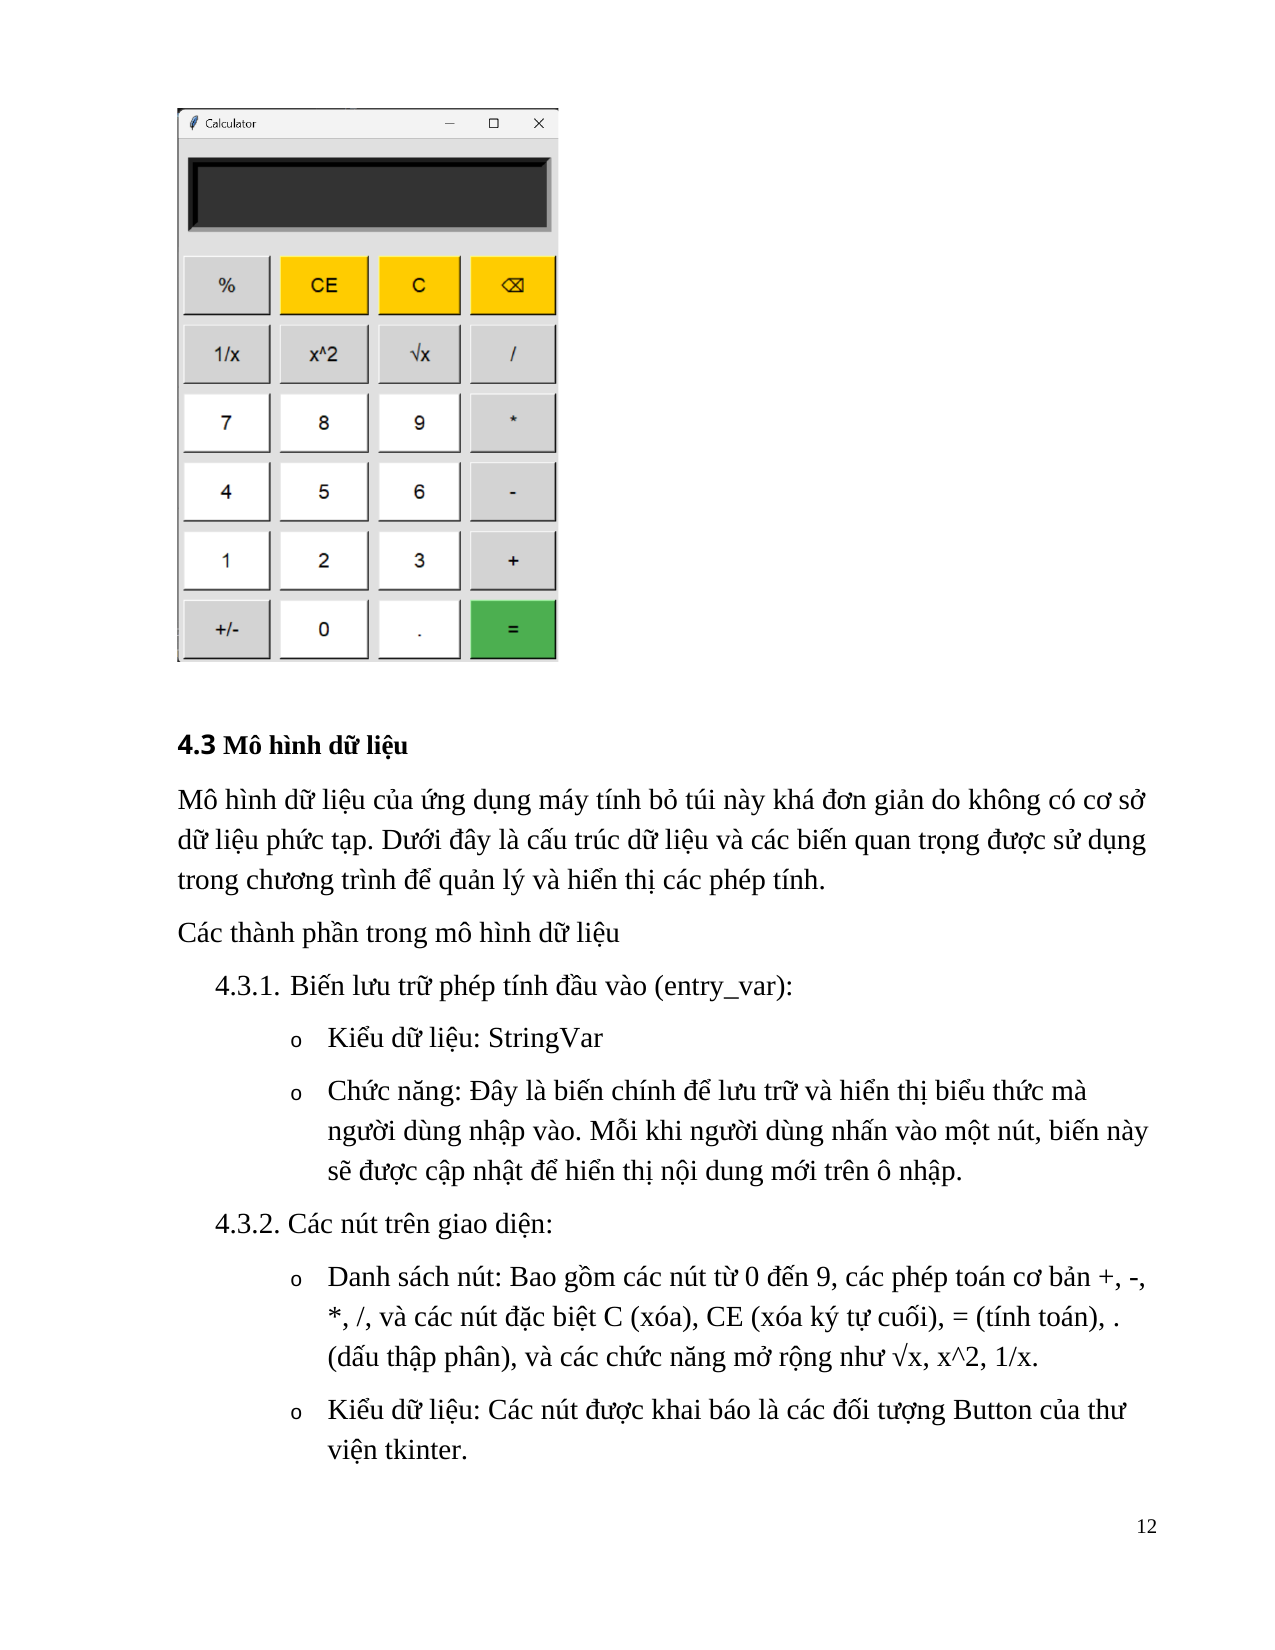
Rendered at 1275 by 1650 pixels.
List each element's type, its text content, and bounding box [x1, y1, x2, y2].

text Mô hình dữ liệu của ứng dụng máy tính bỏ túi này khá đơn giản do không có cơ sở dữ liệu phức tạp. Dưới đây là cấu trúc dữ liệu và các biến quan trọng được sử dụng trong chương trình để quản lý và hiển thị các phép tính. [177, 782, 1157, 896]
list Danh sách nút: Bao gồm các nút từ 0 đến 9, các phép toán cơ bản +, -, *, /, và các nút đặc biệt C (xóa), CE (xóa ký tự cuối), = (tính toán), . (dấu thập phân), và các chức năng mở rộng như √x, x^2, 1/x. [290, 1259, 1157, 1373]
list Biến lưu trữ phép tính đầu vào (entry_var): [215, 968, 1157, 1001]
picture [177, 108, 558, 662]
text Các thành phần trong mô hình dữ liệu [177, 915, 1157, 948]
list Chức năng: Đây là biến chính để lưu trữ và hiển thị biểu thức mà người dùng nhập vào. Mỗi khi người dùng nhấn vào một nút, biến này sẽ được cập nhật để hiển thị nội dung mới trên ô nhập. [290, 1073, 1157, 1187]
list Kiểu dữ liệu: StringVar [290, 1020, 1157, 1054]
text 4.3.2. Các nút trên giao diện: [215, 1206, 1157, 1240]
text 4.3 Mô hình dữ liệu [177, 725, 1157, 762]
list Kiểu dữ liệu: Các nút được khai báo là các đối tượng Button của thư viện tkinter. [290, 1392, 1157, 1466]
